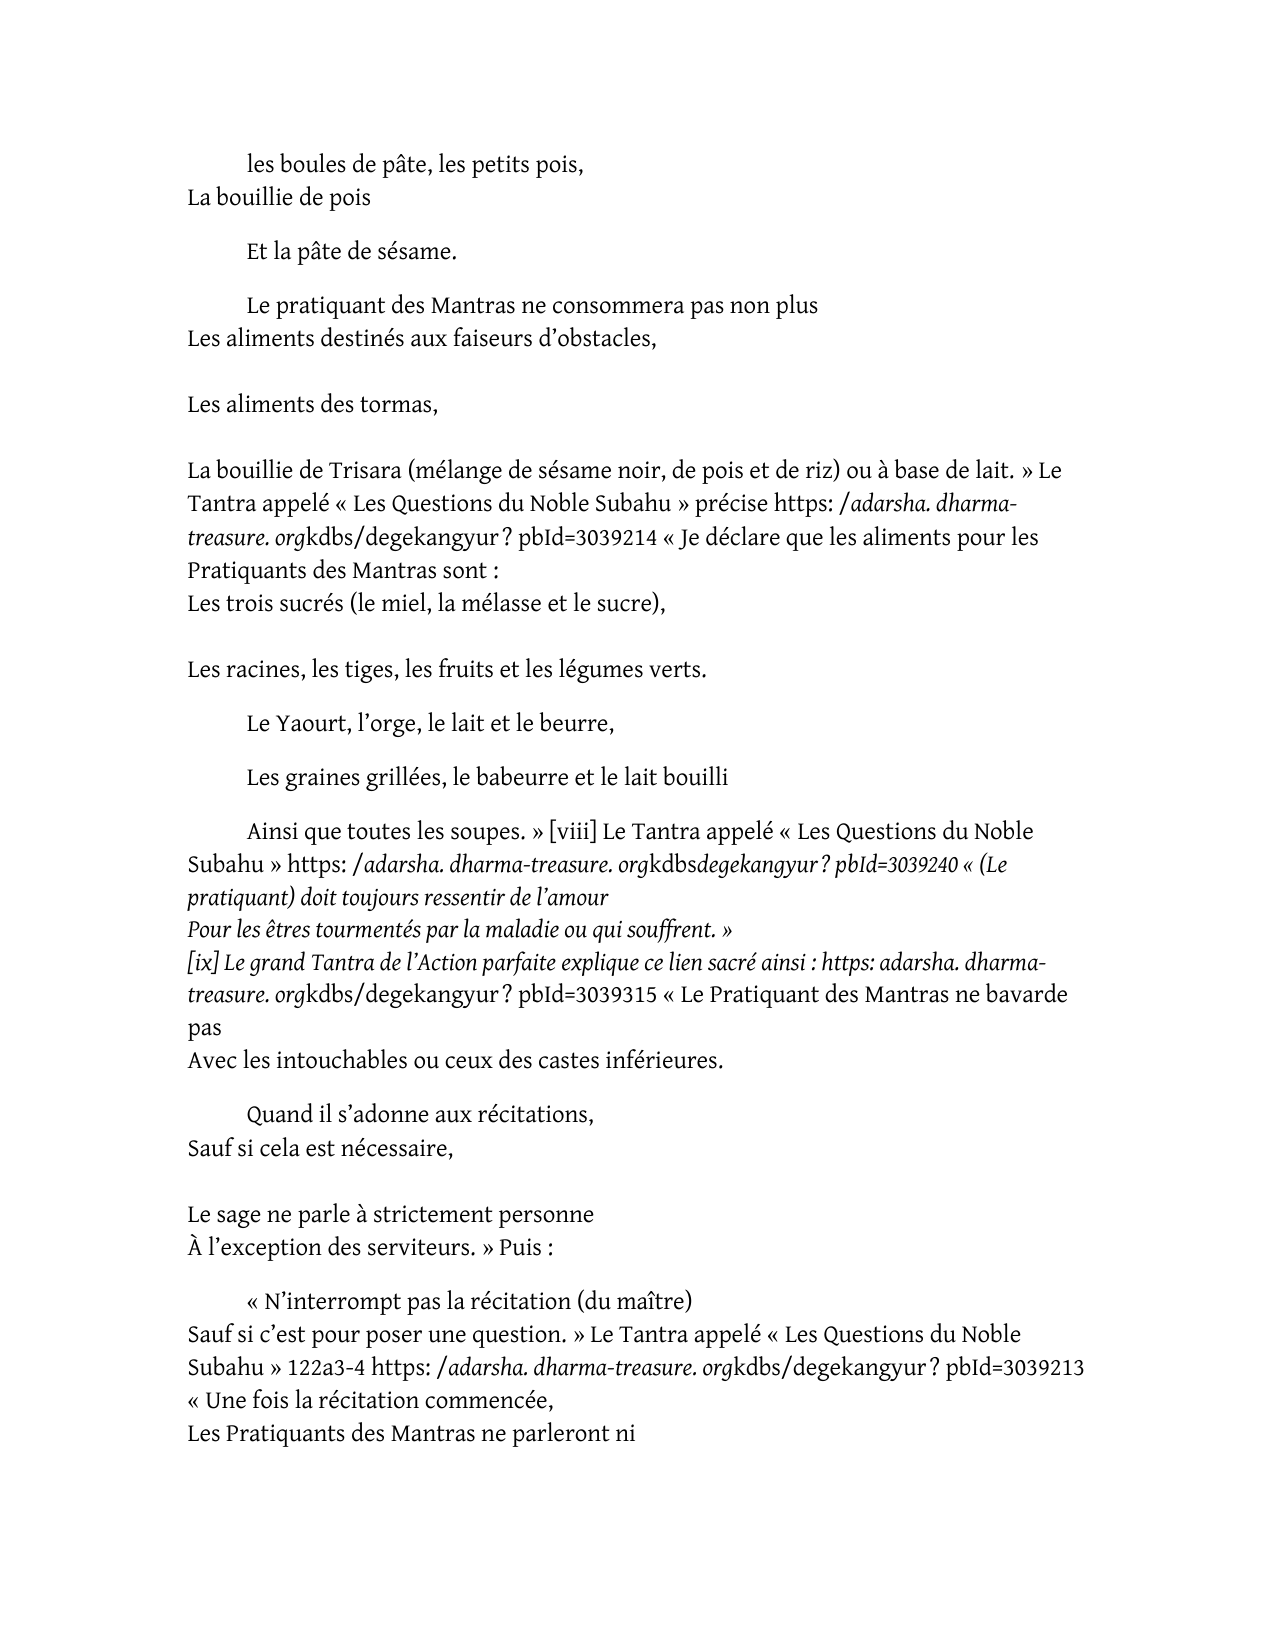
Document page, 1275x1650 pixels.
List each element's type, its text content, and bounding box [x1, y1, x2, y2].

text Le Yaourt, l’orge, le lait et le beurre, [187, 709, 1087, 738]
text Et la pâte de sésame. [187, 237, 1087, 266]
text Le pratiquant des Mantras ne consommera pas non plus Les aliments destinés aux faiseurs d’obstacles, Les aliments des tormas, La bouillie de Trisara (mélange de sésame noir, de pois et de riz) ou à base de lait. » Le Tantra appelé « Les Questions du Noble Subahu » précise https: /adarsha. dharma-treasure. orgkdbs/degekangyur ? pbId=3039214 « Je déclare que les aliments pour les Pratiquants des Mantras sont : Les trois sucrés (le miel, la mélasse et le sucre), Les racines, les tiges, les fruits et les légumes verts. [187, 291, 1087, 684]
text Ainsi que toutes les soupes. » [viii] Le Tantra appelé « Les Questions du Noble Subahu » https: /adarsha. dharma-treasure. orgkdbsdegekangyur ? pbId=3039240 « (Le pratiquant) doit toujours ressentir de l’amour Pour les êtres tourmentés par la maladie ou qui souffrent. » [ix] Le grand Tantra de l’Action parfaite explique ce lien sacré ainsi : https: adarsha. dharma-treasure. orgkdbs/degekangyur ? pbId=3039315 « Le Pratiquant des Mantras ne bavarde pas Avec les intouchables ou ceux des castes inférieures. [187, 817, 1087, 1076]
text Les graines grillées, le babeurre et le lait bouilli [187, 763, 1087, 792]
text les boules de pâte, les petits pois, La bouillie de pois [187, 150, 1087, 212]
text Quand il s’adonne aux récitations, Sauf si cela est nécessaire, Le sage ne parle à strictement personne À l’exception des serviteurs. » Puis : [187, 1101, 1087, 1262]
